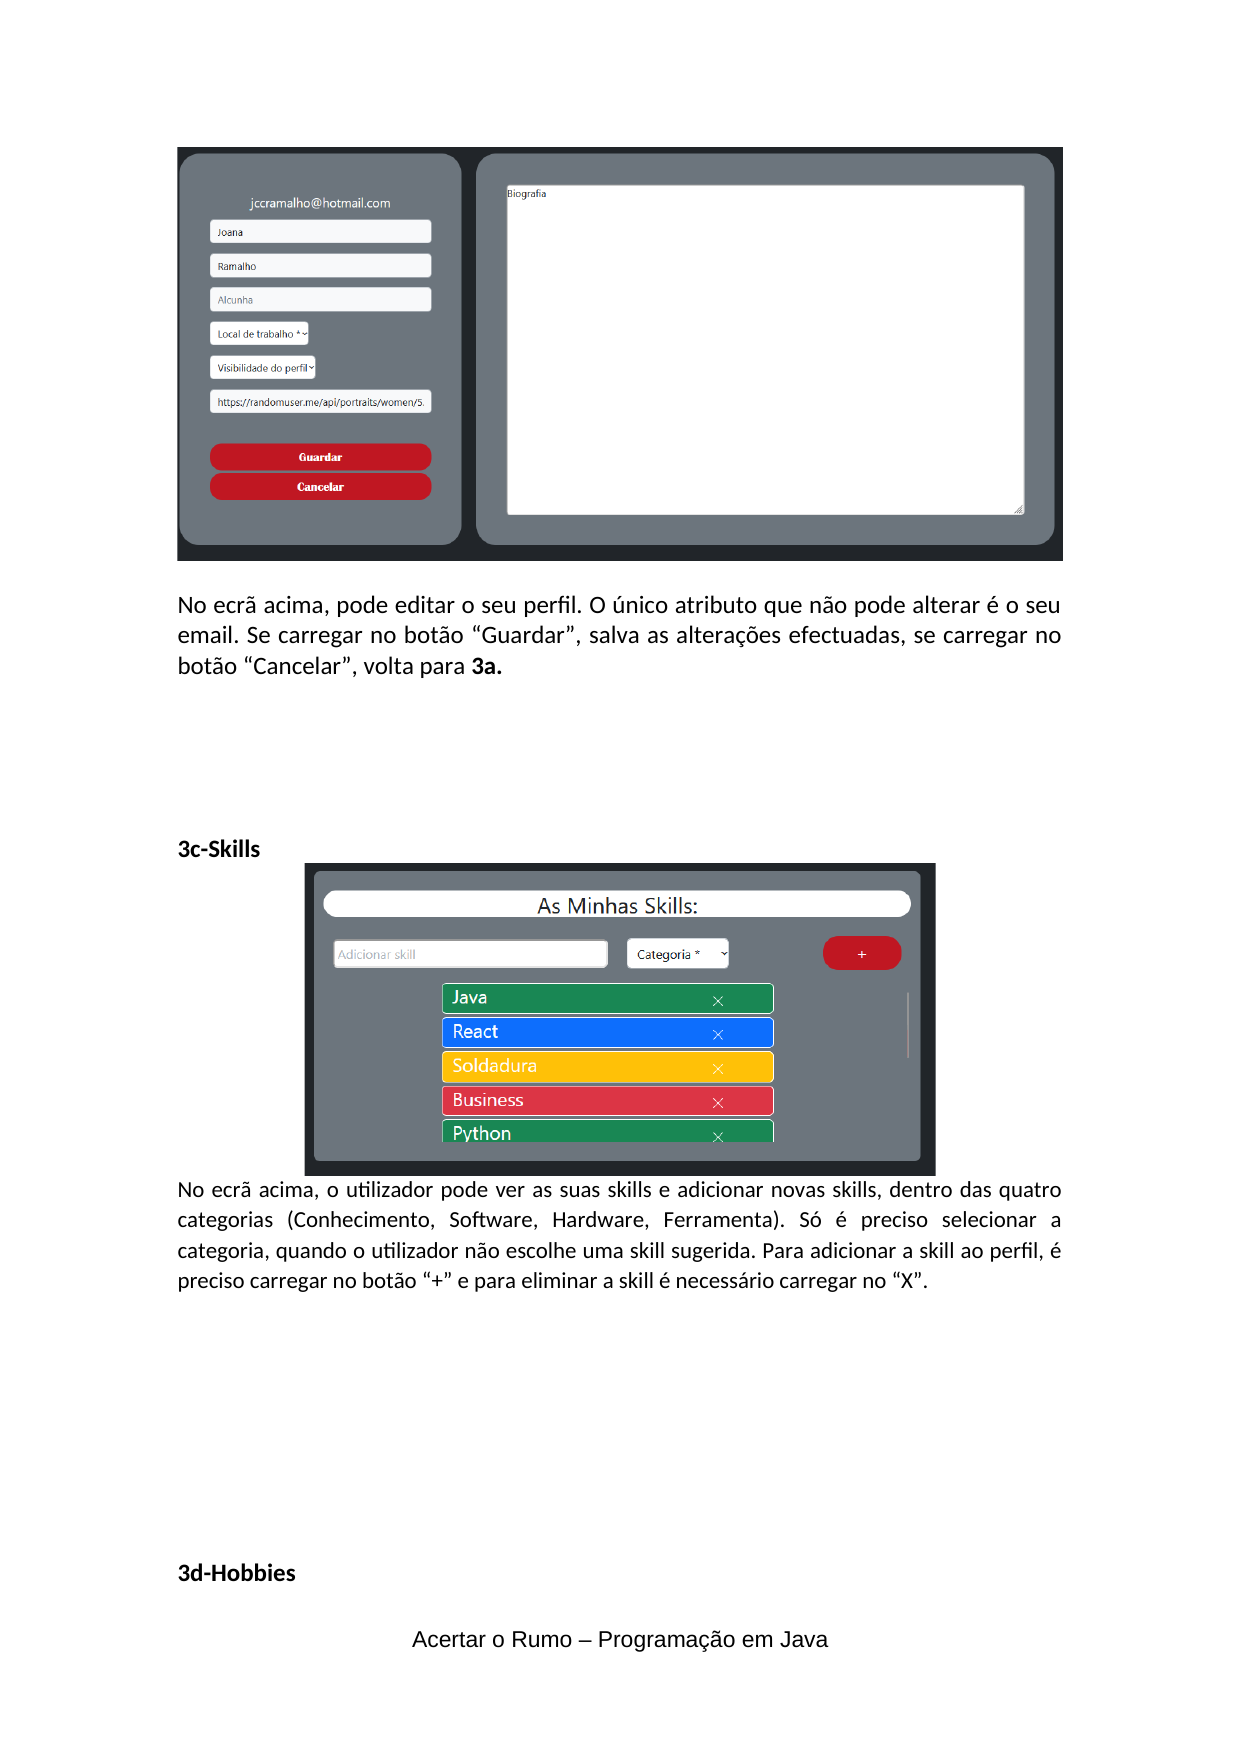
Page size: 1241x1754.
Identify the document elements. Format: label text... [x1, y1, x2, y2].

text 3c-Skills [177, 833, 1063, 864]
picture [304, 863, 936, 1176]
text No ecrã acima, o utilizador pode ver as suas skills e adicionar novas skills, dentro das quatro categorias (Conhecimento, Software, Hardware, Ferramenta). Só é preciso selecionar a categoria, quando o utilizador não escolhe uma skill sugerida. Para adicionar a skill ao perfil, é preciso carregar no botão “+” e para eliminar a skill é necessário carregar no “X”. [177, 1175, 1063, 1294]
text No ecrã acima, pode editar o seu perfil. O único atributo que não pode alterar é o seu email. Se carregar no botão “Guardar”, salva as alterações efectuadas, se carregar no botão “Cancelar”, volta para 3a. [177, 589, 1063, 681]
text 3d-Hobbies [177, 1557, 1063, 1588]
picture [177, 147, 1063, 561]
